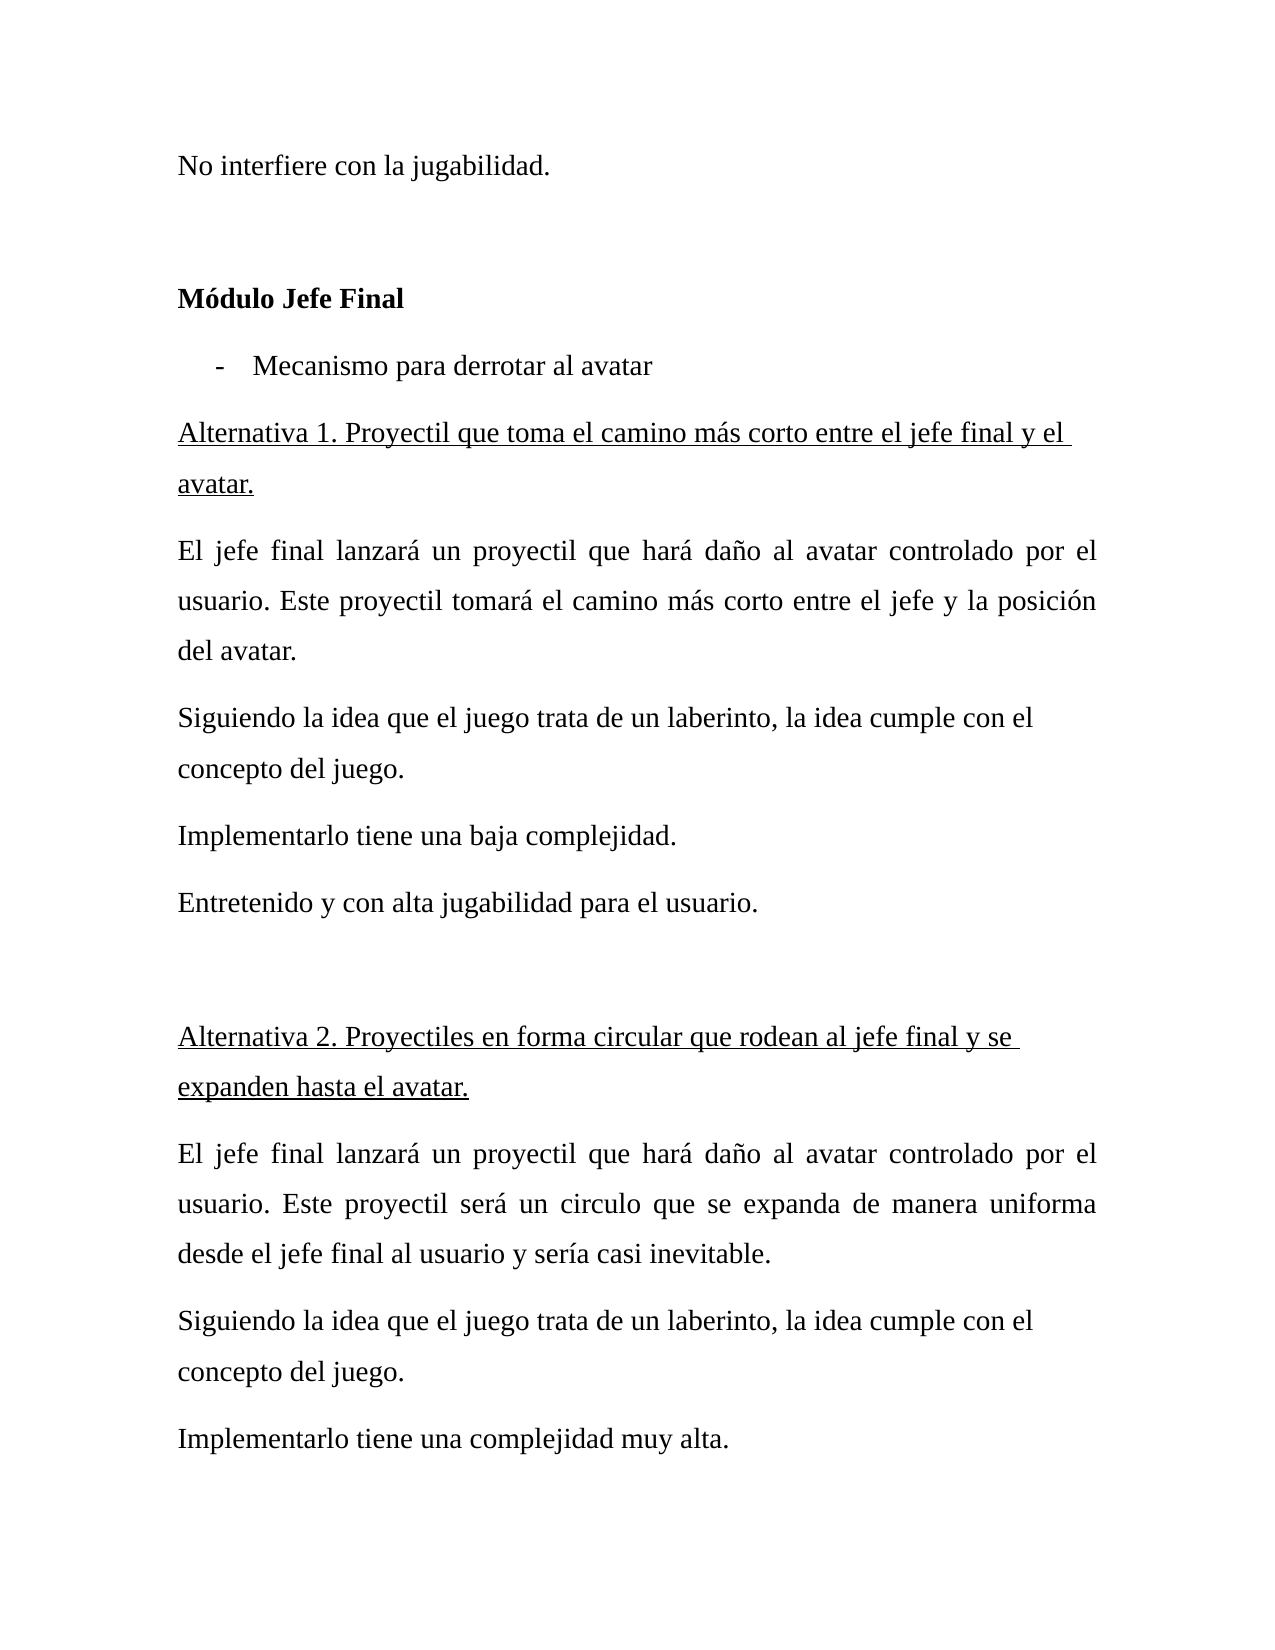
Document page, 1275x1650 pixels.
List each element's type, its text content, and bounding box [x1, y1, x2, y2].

text Entretenido y con alta jugabilidad para el usuario. [177, 885, 1098, 918]
text El jefe final lanzará un proyectil que hará daño al avatar controlado por el usuario. Este proyectil será un circulo que se expanda de manera uniforma desde el jefe final al usuario y sería casi inevitable. [177, 1136, 1098, 1270]
text El jefe final lanzará un proyectil que hará daño al avatar controlado por el usuario. Este proyectil tomará el camino más corto entre el jefe y la posición del avatar. [177, 533, 1098, 667]
text Implementarlo tiene una baja complejidad. [177, 818, 1098, 851]
text Siguiendo la idea que el juego trata de un laberinto, la idea cumple con el concepto del juego. [177, 700, 1098, 784]
text No interfiere con la jugabilidad. [177, 148, 1098, 181]
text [177, 1303, 1098, 1387]
text Implementarlo tiene una complejidad muy alta. [177, 1421, 1098, 1454]
text Módulo Jefe Final [177, 282, 1098, 315]
text Alternativa 2. Proyectiles en forma circular que rodean al jefe final y se expanden hasta el avatar. [177, 1019, 1098, 1102]
text Alternativa 1. Proyectil que toma el camino más corto entre el jefe final y el avatar. [177, 416, 1098, 499]
list Mecanismo para derrotar al avatar [215, 348, 1098, 382]
